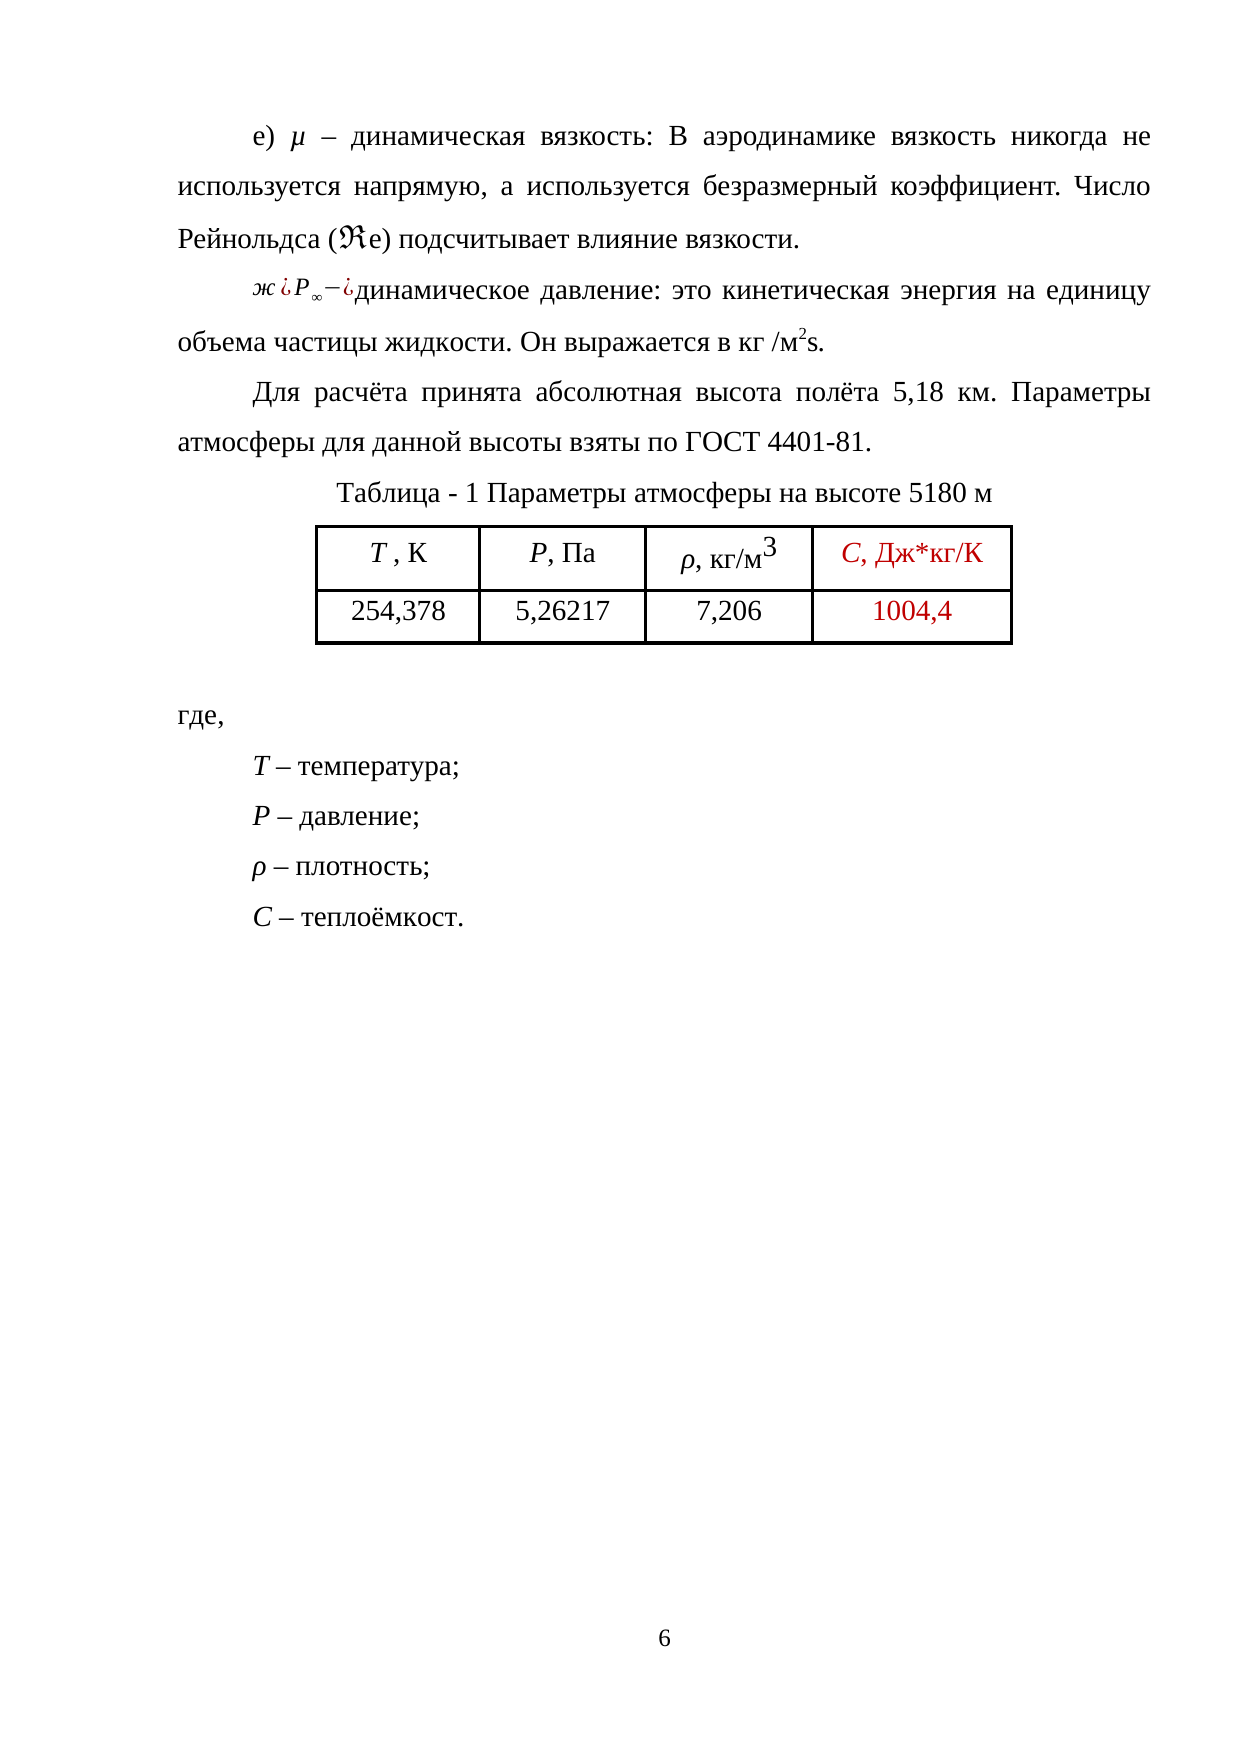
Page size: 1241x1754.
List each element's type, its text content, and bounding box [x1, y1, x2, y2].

table_cell 254,378 [318, 592, 478, 641]
table_header P, Па [481, 528, 644, 589]
list где, [177, 697, 1152, 731]
list динамическое давление: это кинетическая энергия на единицу объема частицы жидкости. Он выражается в кг /м2s. [177, 272, 1152, 357]
list е) µ – динамическая вязкость: В аэродинамике вязкость никогда не используется напрямую, а используется безразмерный коэффициент. Число Рейнольдса (ℜe) подсчитывает влияние вязкости. [177, 118, 1152, 255]
list Таблица - 1 Параметры атмосферы на высоте 5180 м [177, 475, 1152, 508]
table_header ρ, кг/м3 [647, 528, 811, 589]
table_cell 1004,4 [814, 592, 1010, 641]
table_cell 5,26217 [481, 592, 644, 641]
list C – теплоёмкост. [177, 899, 627, 932]
table_cell 7,206 [647, 592, 811, 641]
list P – давление; [177, 798, 627, 832]
table_header T , К [318, 528, 478, 589]
table_header С, Дж*кг/К [814, 528, 1010, 589]
text Для расчёта принята абсолютная высота полёта 5,18 км. Параметры атмосферы для данной высоты взяты по ГОСТ 4401-81. [177, 374, 1152, 458]
list Т – температура; [177, 748, 627, 781]
list ρ – плотность; [177, 848, 627, 882]
